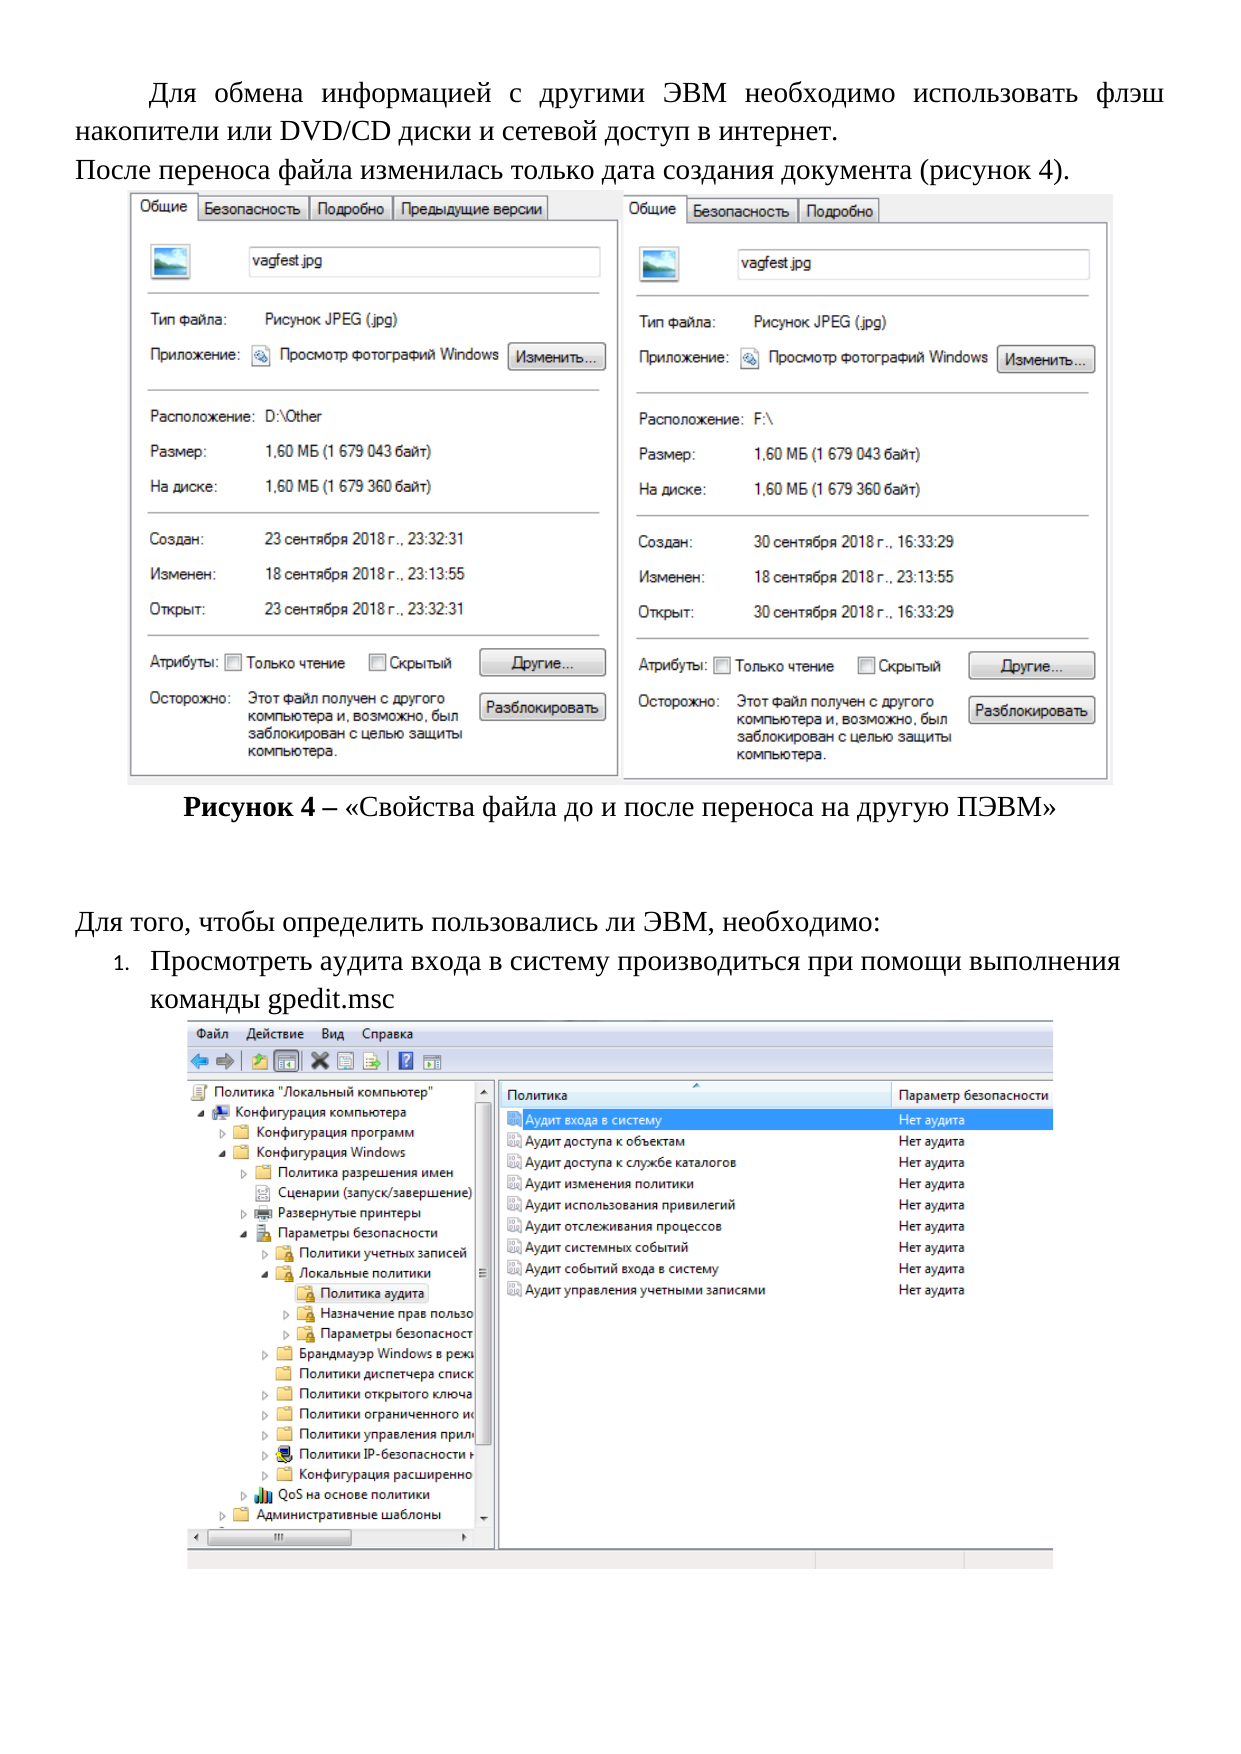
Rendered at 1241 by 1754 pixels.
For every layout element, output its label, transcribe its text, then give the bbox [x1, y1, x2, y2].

text Для того, чтобы определить пользовались ли ЭВМ, необходимо: [75, 904, 1165, 938]
picture [127, 190, 1114, 785]
text Рисунок 4 – «Свойства файла до и после переноса на другую ПЭВМ» [75, 789, 1165, 822]
picture [187, 1020, 1054, 1569]
list Просмотреть аудита входа в систему производиться при помощи выполнения команды gpedit.msc [112, 943, 1165, 1015]
text Для обмена информацией с другими ЭВМ необходимо использовать флэш накопители или DVD/CD диски и сетевой доступ в интернет. [75, 75, 1165, 147]
text После переноса файла изменилась только дата создания документа (рисунок 4). [75, 152, 1165, 186]
